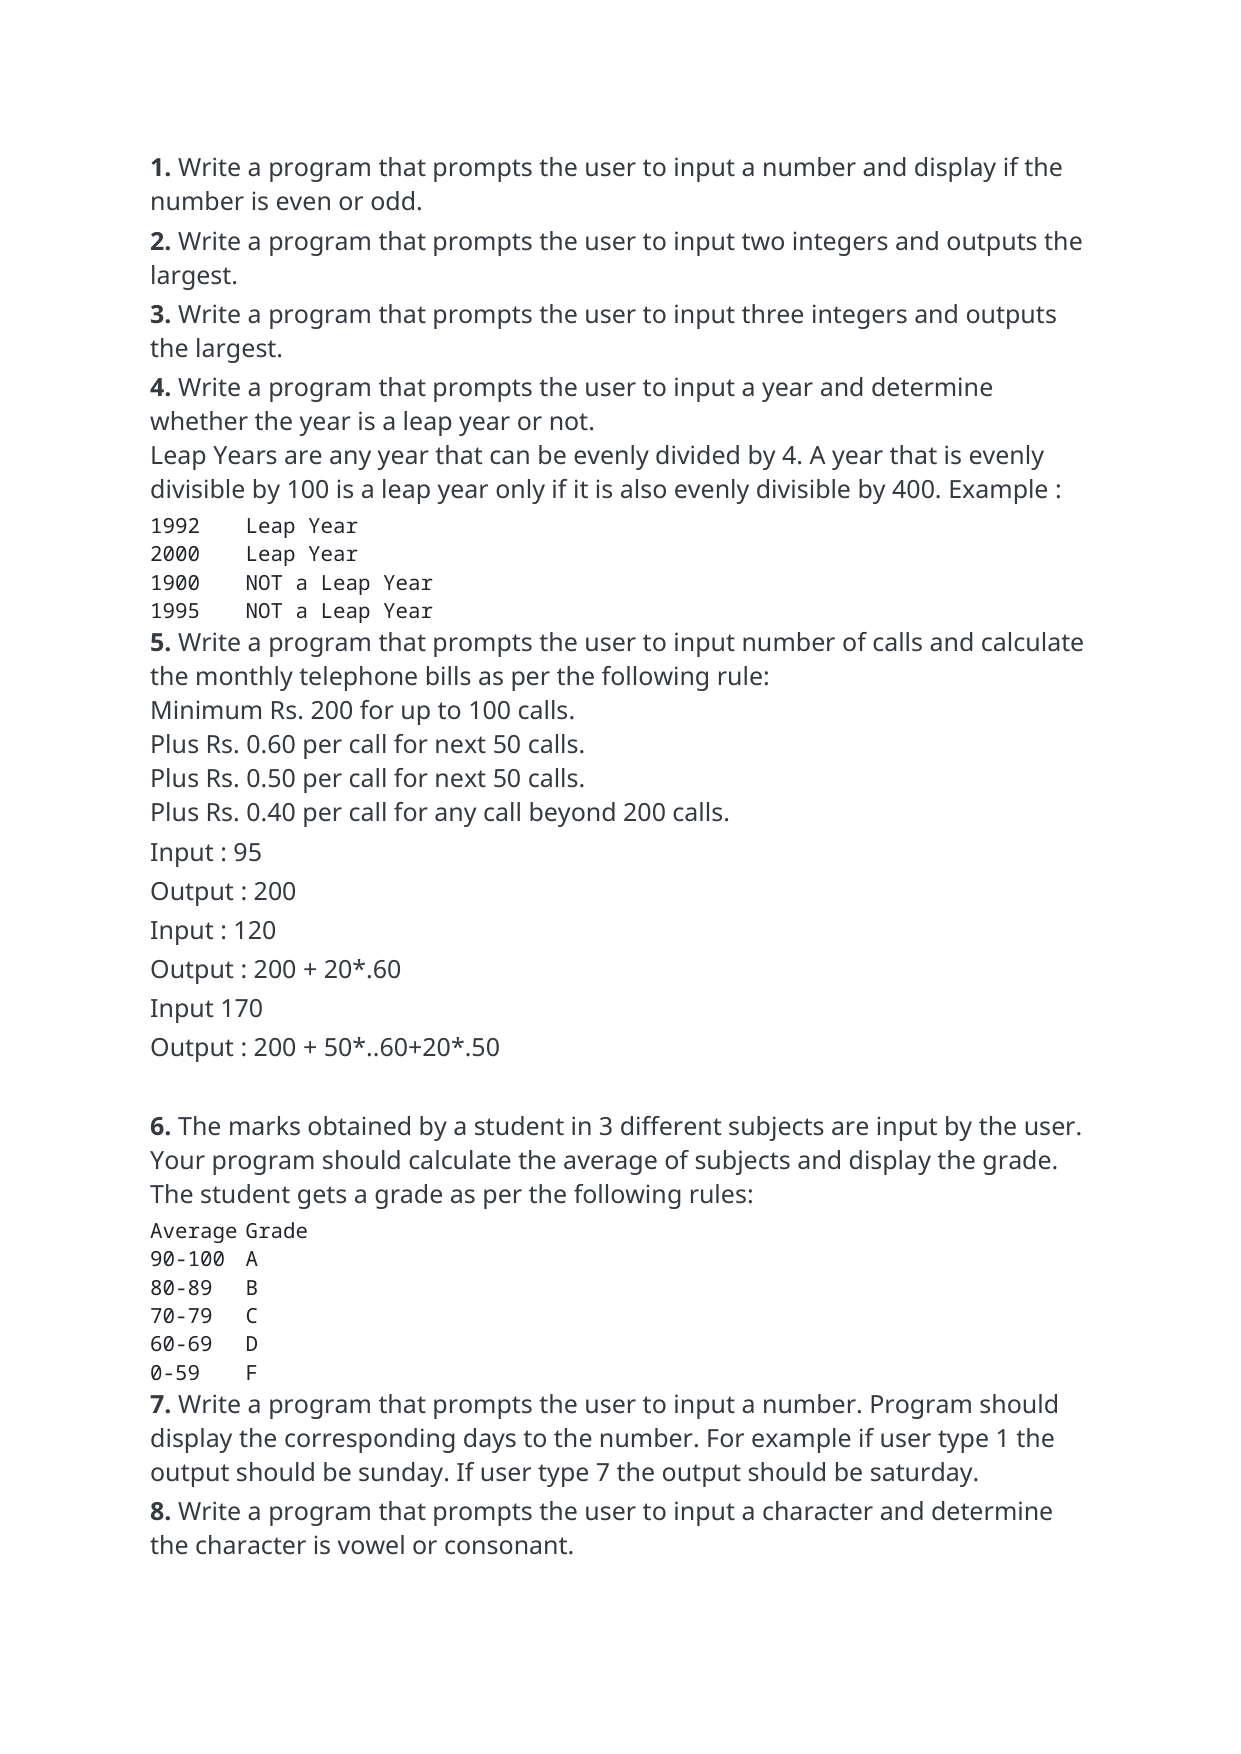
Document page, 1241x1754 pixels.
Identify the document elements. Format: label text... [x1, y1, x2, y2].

text 1992 Leap Year [150, 511, 1090, 539]
text 1900 NOT a Leap Year [150, 568, 1090, 596]
text 0-59 F [150, 1358, 1090, 1386]
text 7. Write a program that prompts the user to input a number. Program should display the corresponding days to the number. For example if user type 1 the output should be sunday. If user type 7 the output should be saturday. [150, 1386, 1090, 1488]
text Input : 95 [150, 834, 1090, 868]
text 1. Write a program that prompts the user to input a number and display if the number is even or odd. [150, 150, 1090, 218]
text 70-79 C [150, 1301, 1090, 1329]
text 2. Write a program that prompts the user to input two integers and outputs the largest. [150, 223, 1090, 291]
text Input : 120 [150, 913, 1090, 947]
text 3. Write a program that prompts the user to input three integers and outputs the largest. [150, 296, 1090, 364]
text 4. Write a program that prompts the user to input a year and determine whether the year is a leap year or not. Leap Years are any year that can be evenly divided by 4. A year that is evenly divisible by 100 is a leap year only if it is also evenly divisible by 400. Example : [150, 370, 1090, 506]
text 2000 Leap Year [150, 539, 1090, 568]
text 6. The marks obtained by a student in 3 different subjects are input by the user. Your program should calculate the average of subjects and display the grade. The student gets a grade as per the following rules: [150, 1108, 1090, 1211]
text 60-69 D [150, 1329, 1090, 1358]
text 80-89 B [150, 1273, 1090, 1301]
text Output : 200 + 50*..60+20*.50 [150, 1030, 1090, 1064]
text Output : 200 [150, 873, 1090, 907]
text Output : 200 + 20*.60 [150, 952, 1090, 986]
text 90-100 A [150, 1244, 1090, 1273]
text 5. Write a program that prompts the user to input number of calls and calculate the monthly telephone bills as per the following rule: Minimum Rs. 200 for up to 100 calls. Plus Rs. 0.60 per call for next 50 calls. Plus Rs. 0.50 per call for next 50 calls. Plus Rs. 0.40 per call for any call beyond 200 calls. [150, 625, 1090, 829]
text Input 170 [150, 991, 1090, 1025]
text 8. Write a program that prompts the user to input a character and determine the character is vowel or consonant. [150, 1494, 1090, 1562]
text 1995 NOT a Leap Year [150, 596, 1090, 625]
text Average Grade [150, 1216, 1090, 1244]
